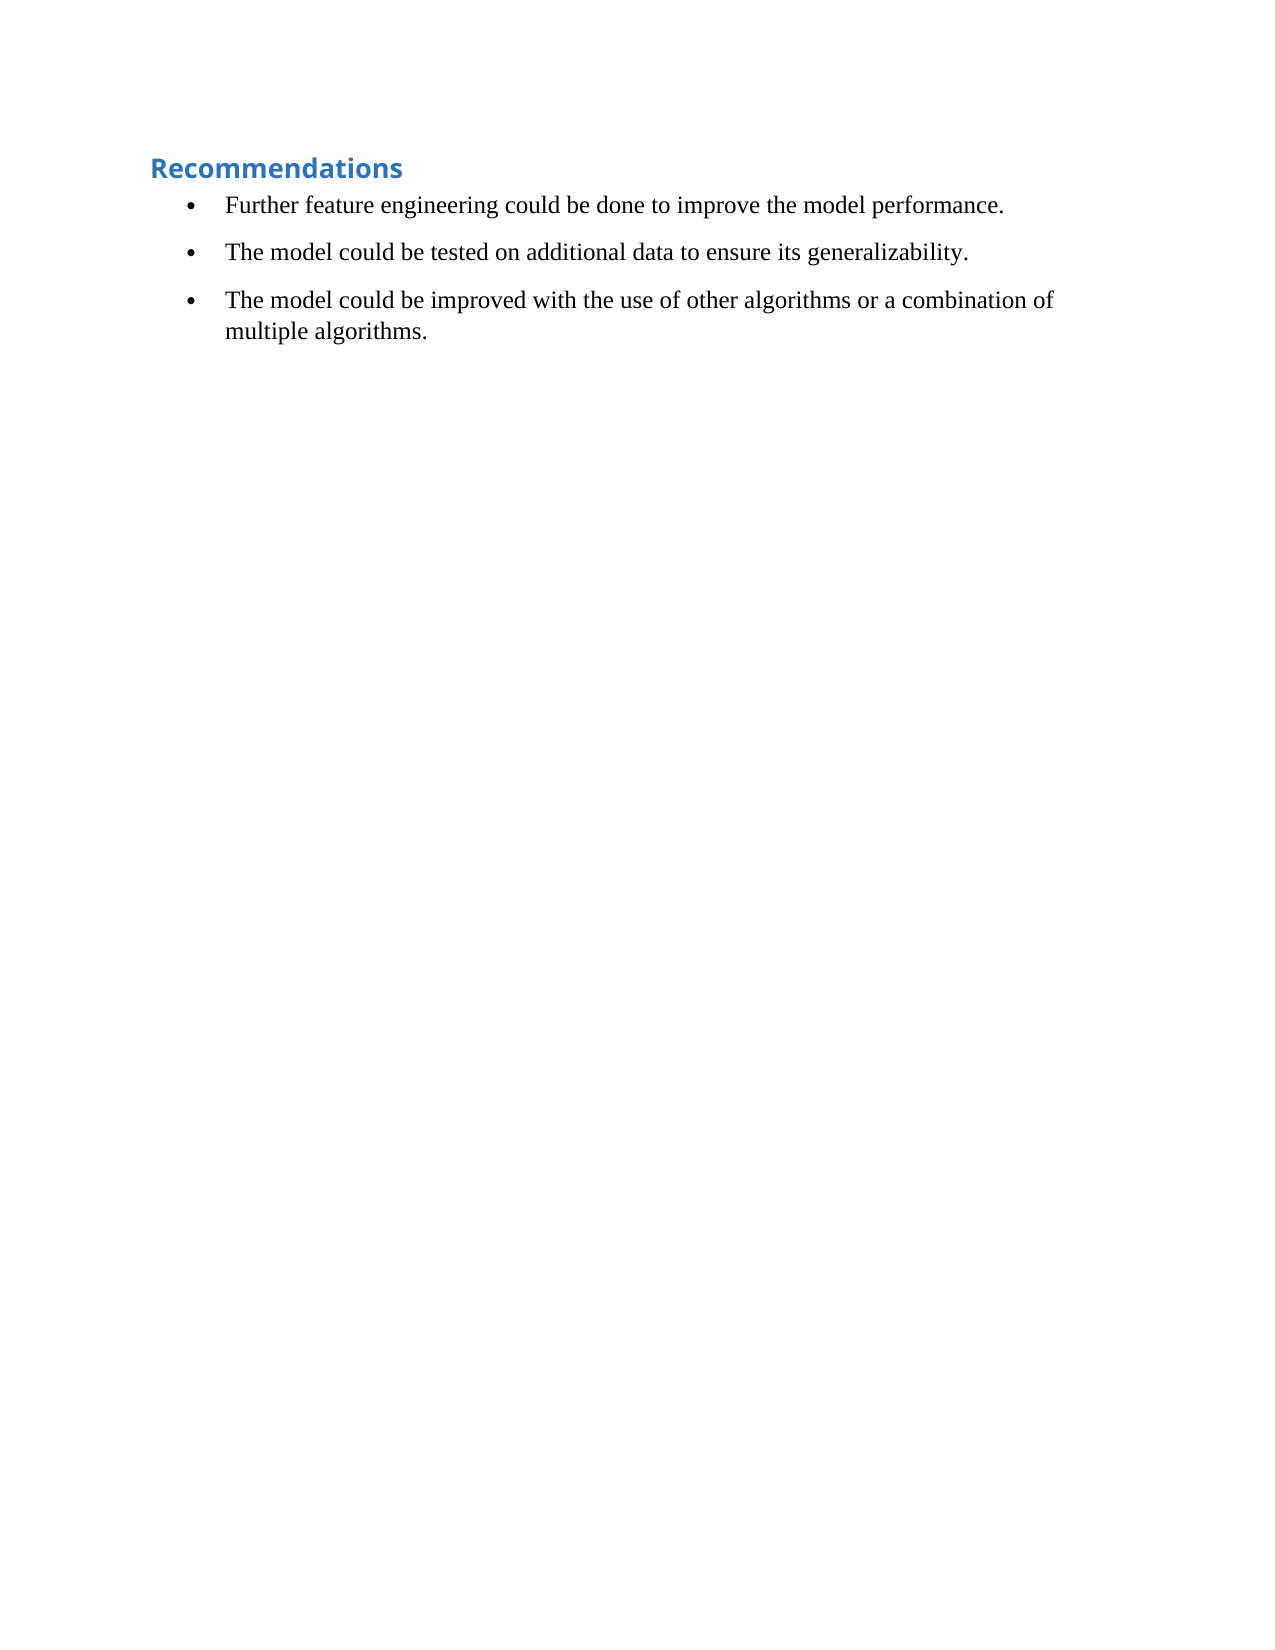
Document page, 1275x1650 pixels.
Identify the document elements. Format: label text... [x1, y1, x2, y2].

list The model could be improved with the use of other algorithms or a combination of multiple algorithms. [187, 285, 1125, 345]
list The model could be tested on additional data to ensure its generalizability. [187, 237, 1125, 266]
list Further feature engineering could be done to improve the model performance. [187, 190, 1125, 218]
subtitle Recommendations [150, 150, 1125, 187]
